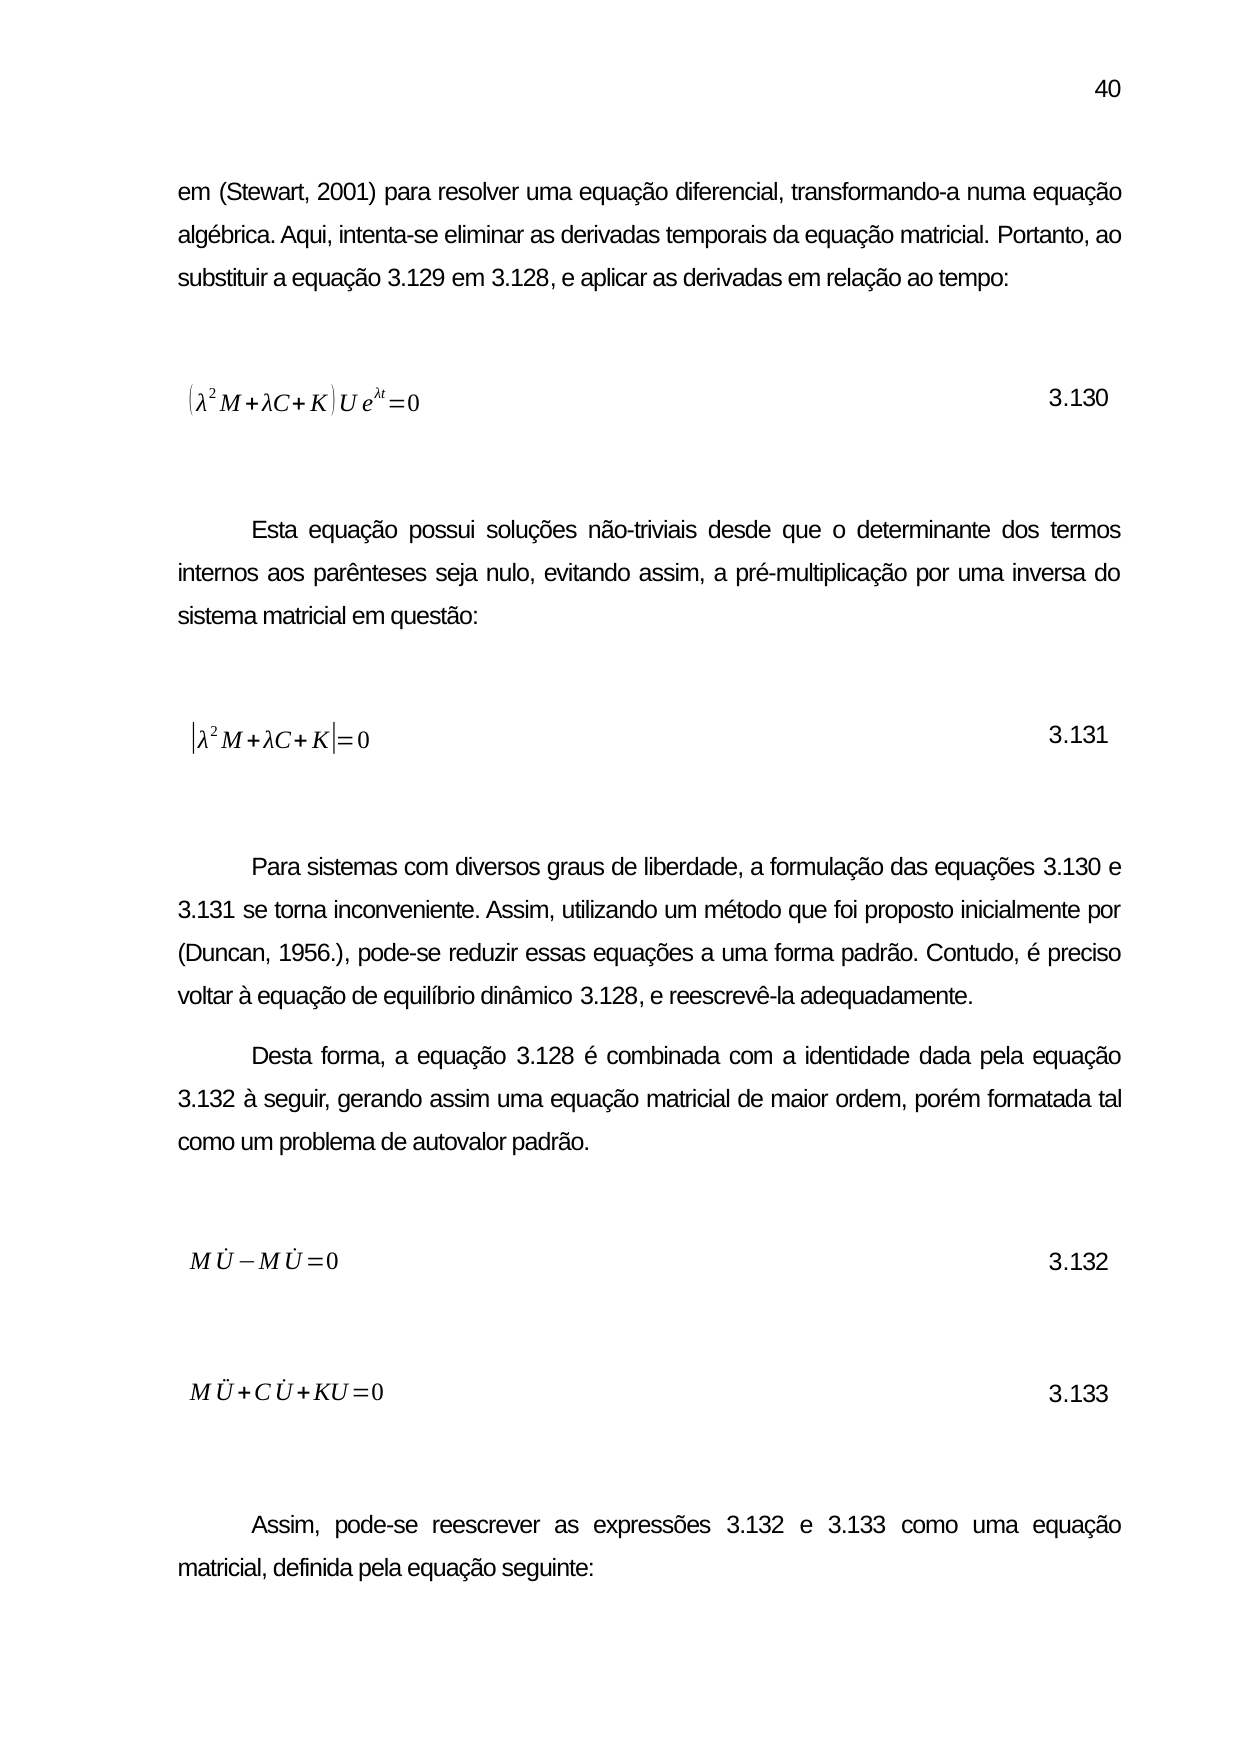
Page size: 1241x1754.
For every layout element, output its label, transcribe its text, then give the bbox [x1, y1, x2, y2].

table_header [177, 1379, 1033, 1450]
text Para sistemas com diversos graus de liberdade, a formulação das equações 3.41 e 3.42 se torna inconveniente. Assim, utilizando um método que foi proposto inicialmente por , pode-se reduzir essas equações a uma forma padrão. Contudo, é preciso voltar à equação de equilíbrio dinâmico 3.39, e reescrevê-la adequadamente. [177, 852, 1122, 1010]
table_header [177, 383, 1033, 455]
text Esta equação possui soluções não-triviais desde que o determinante dos termos internos aos parênteses seja nulo, evitando assim, a pré-multiplicação por uma inversa do sistema matricial em questão: [177, 514, 1122, 629]
table_header [177, 720, 1033, 792]
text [177, 177, 1122, 292]
table_header [177, 1247, 1033, 1319]
